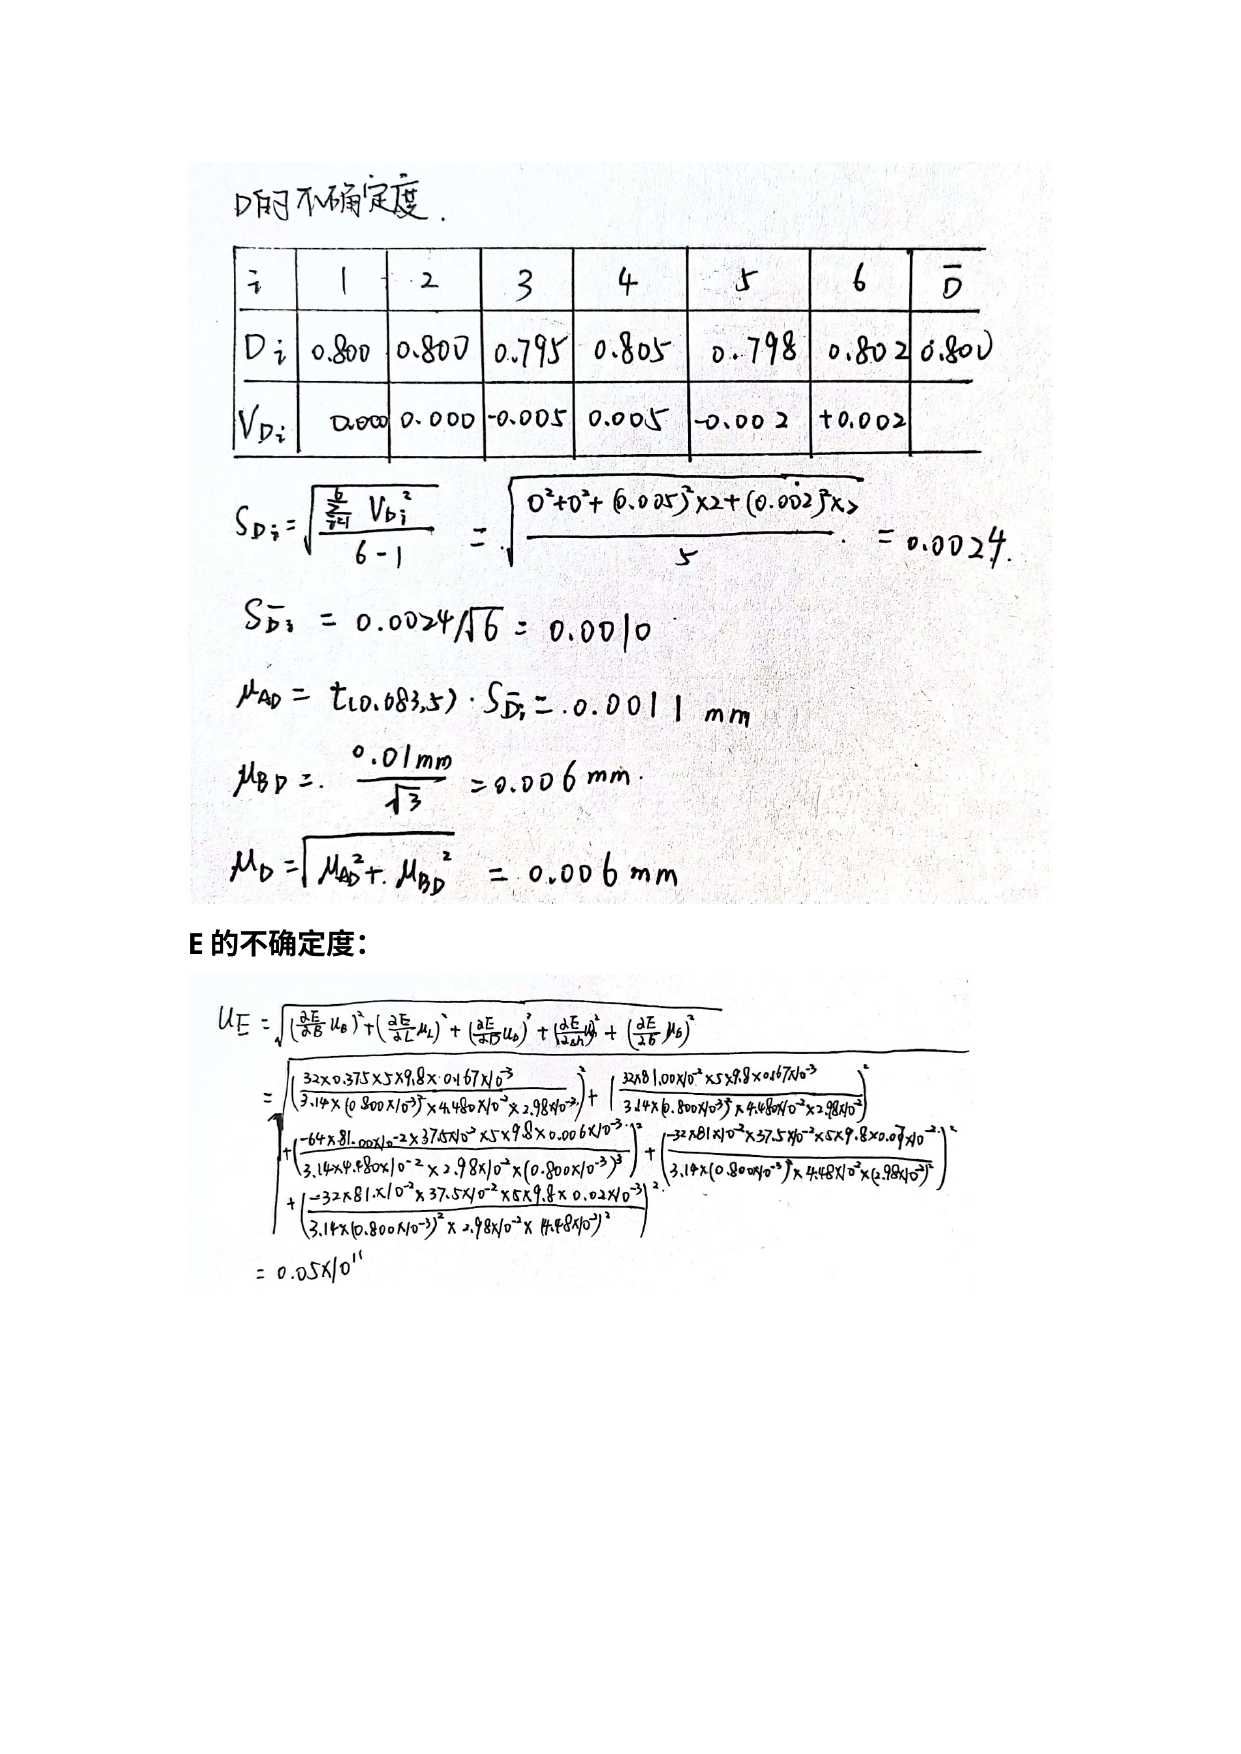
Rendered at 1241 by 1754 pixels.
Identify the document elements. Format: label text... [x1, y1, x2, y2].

picture [187, 974, 974, 1291]
picture [187, 162, 1053, 904]
text E的不确定度： [187, 909, 1053, 974]
